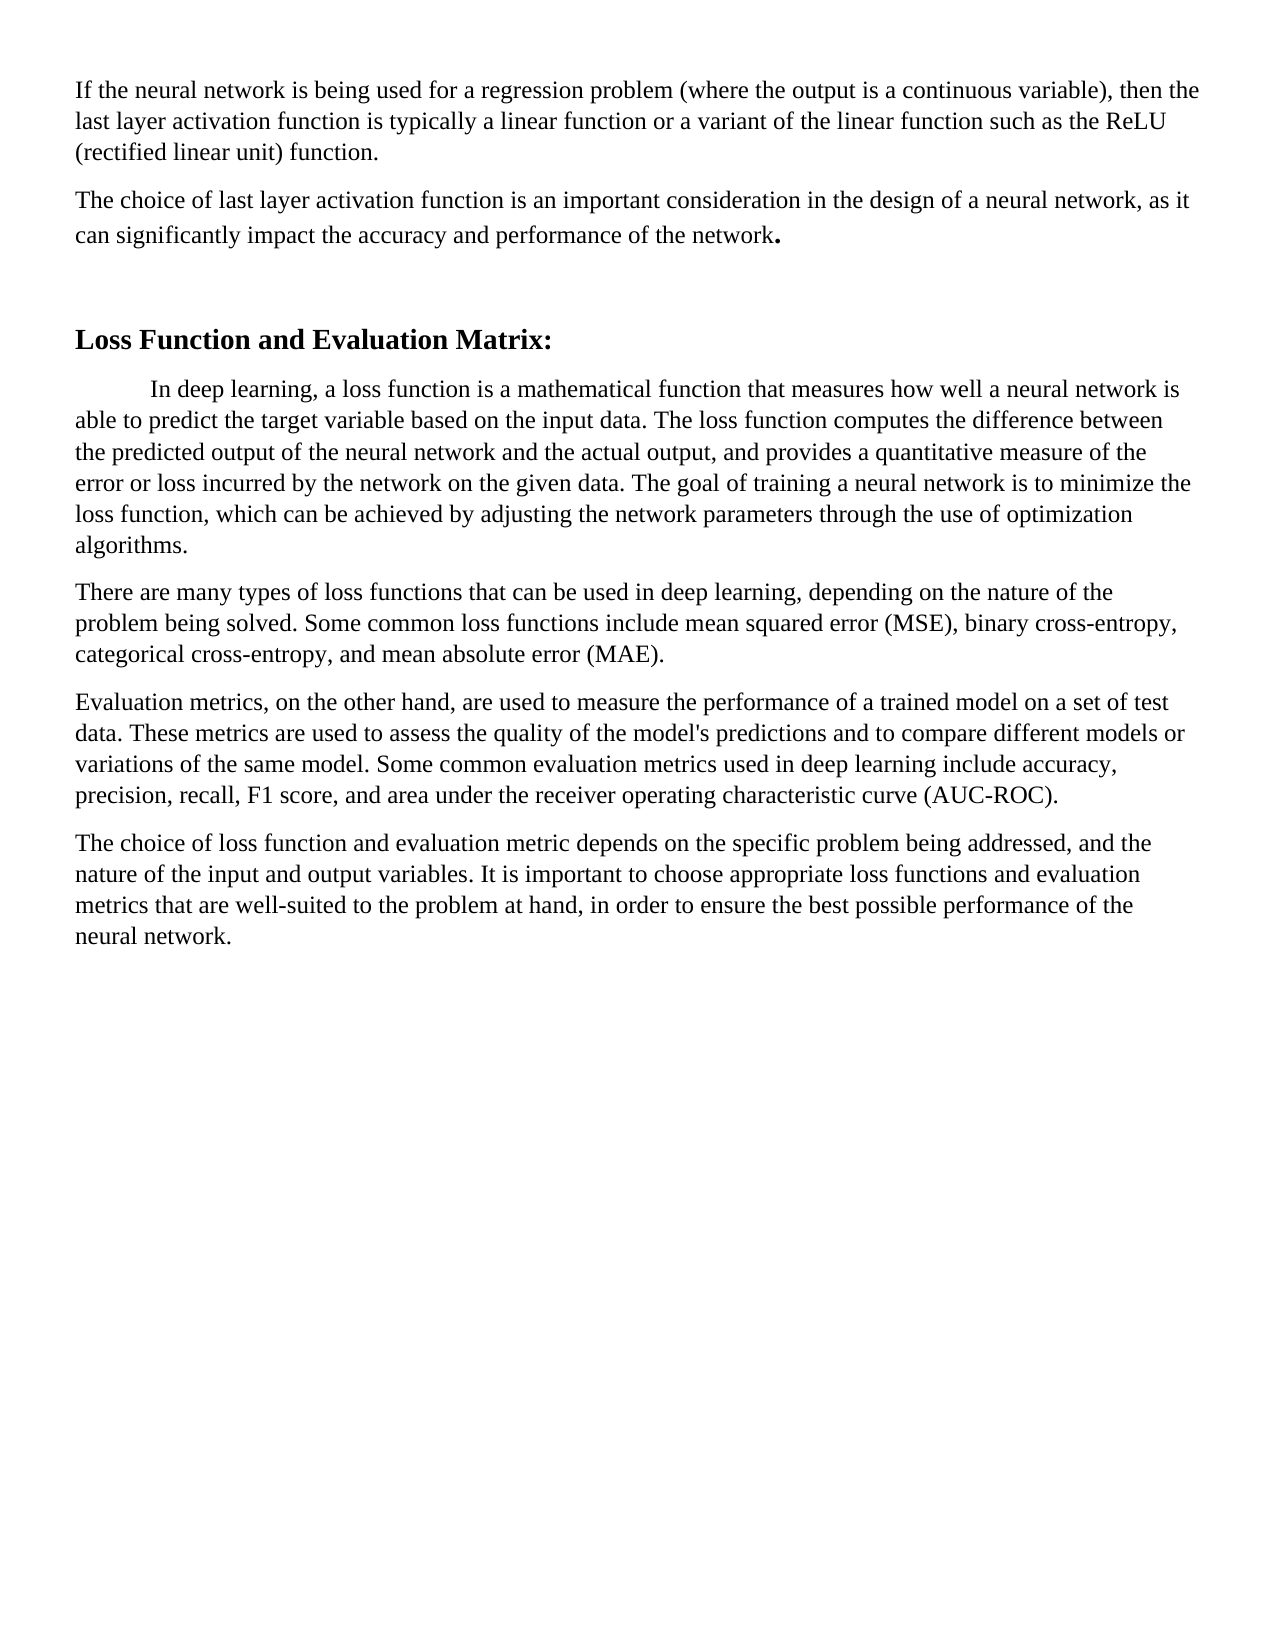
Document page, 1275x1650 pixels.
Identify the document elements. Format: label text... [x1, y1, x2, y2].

text The choice of last layer activation function is an important consideration in the design of a neural network, as it can significantly impact the accuracy and performance of the network. [75, 185, 1200, 250]
text The choice of loss function and evaluation metric depends on the specific problem being addressed, and the nature of the input and output variables. It is important to choose appropriate loss functions and evaluation metrics that are well-suited to the problem at hand, in order to ensure the best possible performance of the neural network. [75, 828, 1200, 950]
text Evaluation metrics, on the other hand, are used to measure the performance of a trained model on a set of test data. These metrics are used to assess the quality of the model's predictions and to compare different models or variations of the same model. Some common evaluation metrics used in deep learning include accuracy, precision, recall, F1 score, and area under the receiver operating characteristic curve (AUC-ROC). [75, 687, 1200, 809]
text If the neural network is being used for a regression problem (where the output is a continuous variable), then the last layer activation function is typically a linear function or a variant of the linear function such as the ReLU (rectified linear unit) function. [75, 75, 1200, 166]
text There are many types of loss functions that can be used in deep learning, depending on the nature of the problem being solved. Some common loss functions include mean squared error (MSE), binary cross-entropy, categorical cross-entropy, and mean absolute error (MAE). [75, 577, 1200, 668]
text In deep learning, a loss function is a mathematical function that measures how well a neural network is able to predict the target variable based on the input data. The loss function computes the difference between the predicted output of the neural network and the actual output, and provides a quantitative measure of the error or loss incurred by the network on the given data. The goal of training a neural network is to minimize the loss function, which can be achieved by adjusting the network parameters through the use of optimization algorithms. [75, 374, 1200, 558]
text Loss Function and Evaluation Matrix: [75, 322, 1200, 355]
